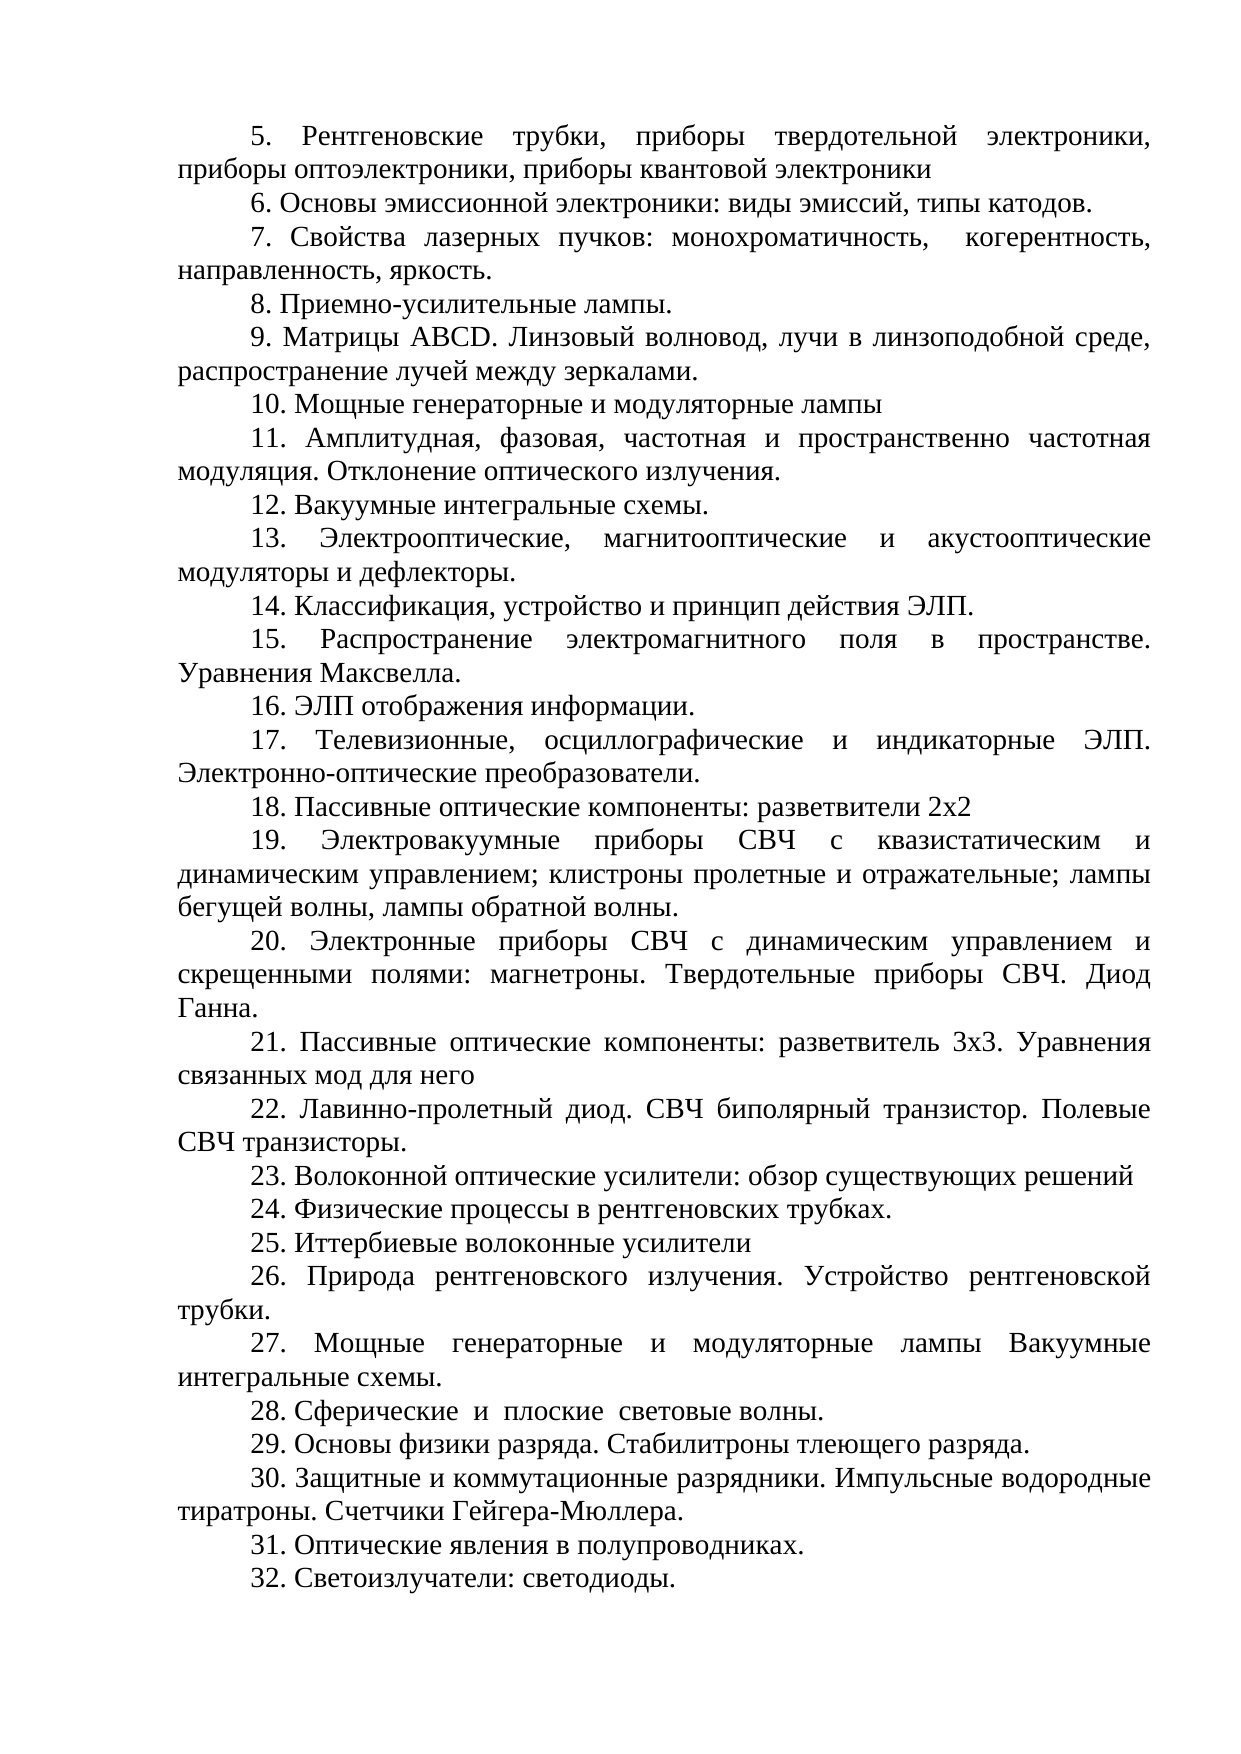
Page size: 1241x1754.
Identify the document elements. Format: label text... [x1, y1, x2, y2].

text 22. Лавинно-пролетный диод. СВЧ биполярный транзистор. Полевые СВЧ транзисторы. [177, 1091, 1152, 1158]
text 16. ЭЛП отображения информации. [177, 688, 1152, 722]
text 31. Оптические явления в полупроводниках. [177, 1527, 1152, 1560]
text 20. Электронные приборы СВЧ с динамическим управлением и скрещенными полями: магнетроны. Твердотельные приборы СВЧ. Диод Ганна. [177, 923, 1152, 1024]
text 17. Телевизионные, осциллографические и индикаторные ЭЛП. Электронно-оптические преобразователи. [177, 722, 1152, 789]
text 13. Электрооптические, магнитооптические и акустооптические модуляторы и дефлекторы. [177, 521, 1152, 588]
text 19. Электровакуумные приборы СВЧ с квазистатическим и динамическим управлением; клистроны пролетные и отражательные; лампы бегущей волны, лампы обратной волны. [177, 822, 1152, 923]
text 32. Светоизлучатели: светодиоды. [177, 1560, 1152, 1594]
text 27. Мощные генераторные и модуляторные лампы Вакуумные интегральные схемы. [177, 1326, 1152, 1393]
text 12. Вакуумные интегральные схемы. [177, 487, 1152, 521]
text 8. Приемно-усилительные лампы. [177, 286, 1152, 319]
text 26. Природа рентгеновского излучения. Устройство рентгеновской трубки. [177, 1258, 1152, 1326]
text 24. Физические процессы в рентгеновских трубках. [177, 1191, 1152, 1225]
text 14. Классификация, устройство и принцип действия ЭЛП. [177, 588, 1152, 621]
text 15. Распространение электромагнитного поля в пространстве. Уравнения Максвелла. [177, 621, 1152, 688]
text 21. Пассивные оптические компоненты: разветвитель 3х3. Уравнения связанных мод для него [177, 1024, 1152, 1091]
text 23. Волоконной оптические усилители: обзор существующих решений [177, 1158, 1152, 1191]
text 18. Пассивные оптические компоненты: разветвители 2х2 [177, 789, 1152, 822]
text 30. Защитные и коммутационные разрядники. Импульсные водородные тиратроны. Счетчики Гейгера-Мюллера. [177, 1460, 1152, 1527]
text 25. Иттербиевые волоконные усилители [177, 1225, 1152, 1258]
text 7. Свойства лазерных пучков: монохроматичность, когерентность, направленность, яркость. [177, 219, 1152, 286]
text 5. Рентгеновские трубки, приборы твердотельной электроники, приборы оптоэлектроники, приборы квантовой электроники [177, 118, 1152, 185]
text 10. Мощные генераторные и модуляторные лампы [177, 386, 1152, 420]
text 11. Амплитудная, фазовая, частотная и пространственно частотная модуляция. Отклонение оптического излучения. [177, 420, 1152, 487]
text 6. Основы эмиссионной электроники: виды эмиссий, типы катодов. [177, 185, 1152, 219]
text 29. Основы физики разряда. Стабилитроны тлеющего разряда. [177, 1426, 1152, 1460]
text 9. Матрицы ABCD. Линзовый волновод, лучи в линзоподобной среде, распространение лучей между зеркалами. [177, 319, 1152, 386]
text 28. Сферические и плоские световые волны. [177, 1393, 1152, 1426]
